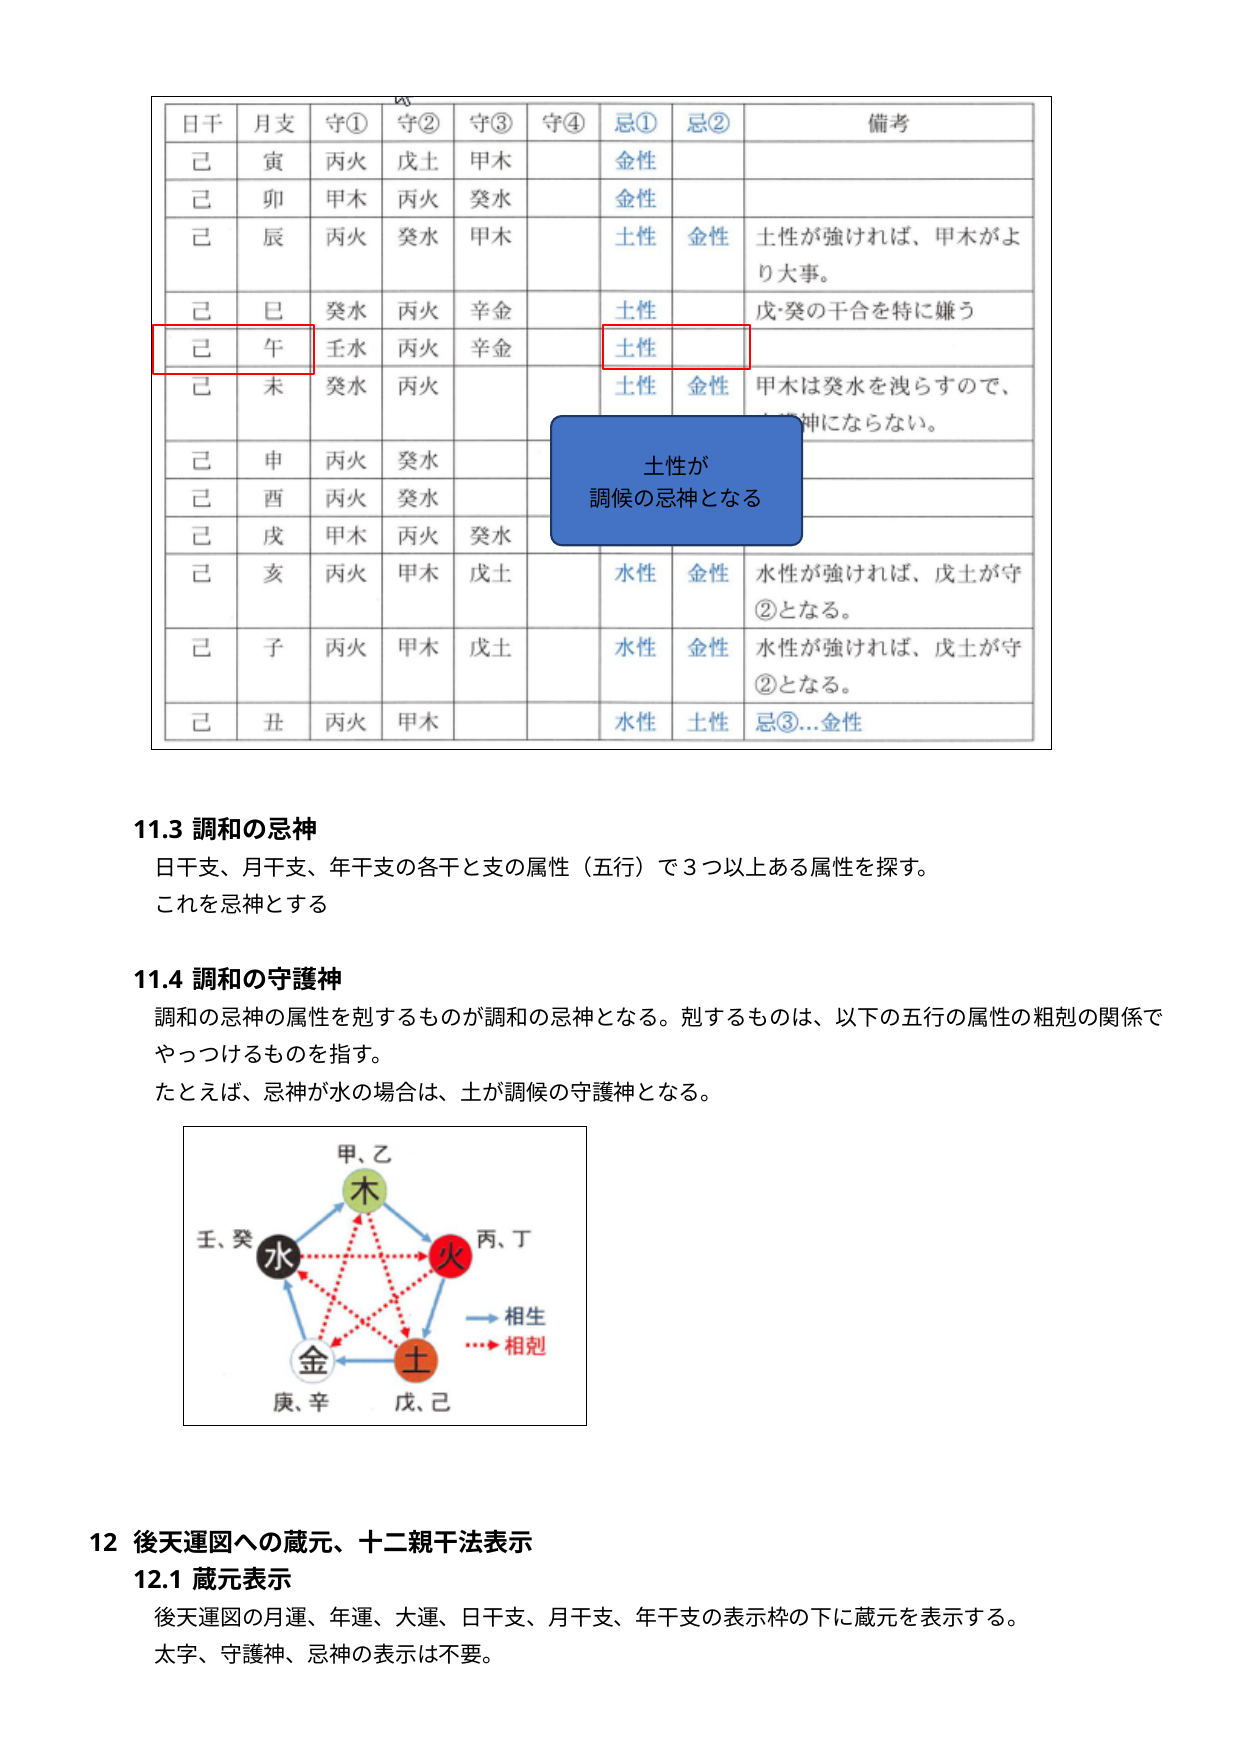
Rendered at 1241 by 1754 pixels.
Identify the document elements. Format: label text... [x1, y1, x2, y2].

picture [184, 1127, 586, 1425]
picture [152, 97, 1051, 749]
text 太字、守護神、忌神の表示は不要。 [154, 1634, 1167, 1672]
text 調和の忌神の属性を剋するものが調和の忌神となる。剋するものは、以下の五行の属性の粗剋の関係でやっつけるものを指す。 [154, 997, 1167, 1072]
list 後天運図への蔵元、十二親干法表示 [89, 1522, 1145, 1559]
list 調和の守護神 [133, 959, 1145, 997]
text たとえば、忌神が水の場合は、土が調候の守護神となる。 [154, 1072, 1167, 1109]
text これを忌神とする [154, 884, 1167, 922]
text 後天運図の月運、年運、大運、日干支、月干支、年干支の表示枠の下に蔵元を表示する。 [154, 1597, 1167, 1634]
list 蔵元表示 [133, 1559, 1145, 1597]
picture [154, 326, 313, 373]
text 日干支、月干支、年干支の各干と支の属性（五行）で３つ以上ある属性を探す。 [154, 847, 1167, 884]
list 調和の忌神 [133, 809, 1145, 847]
